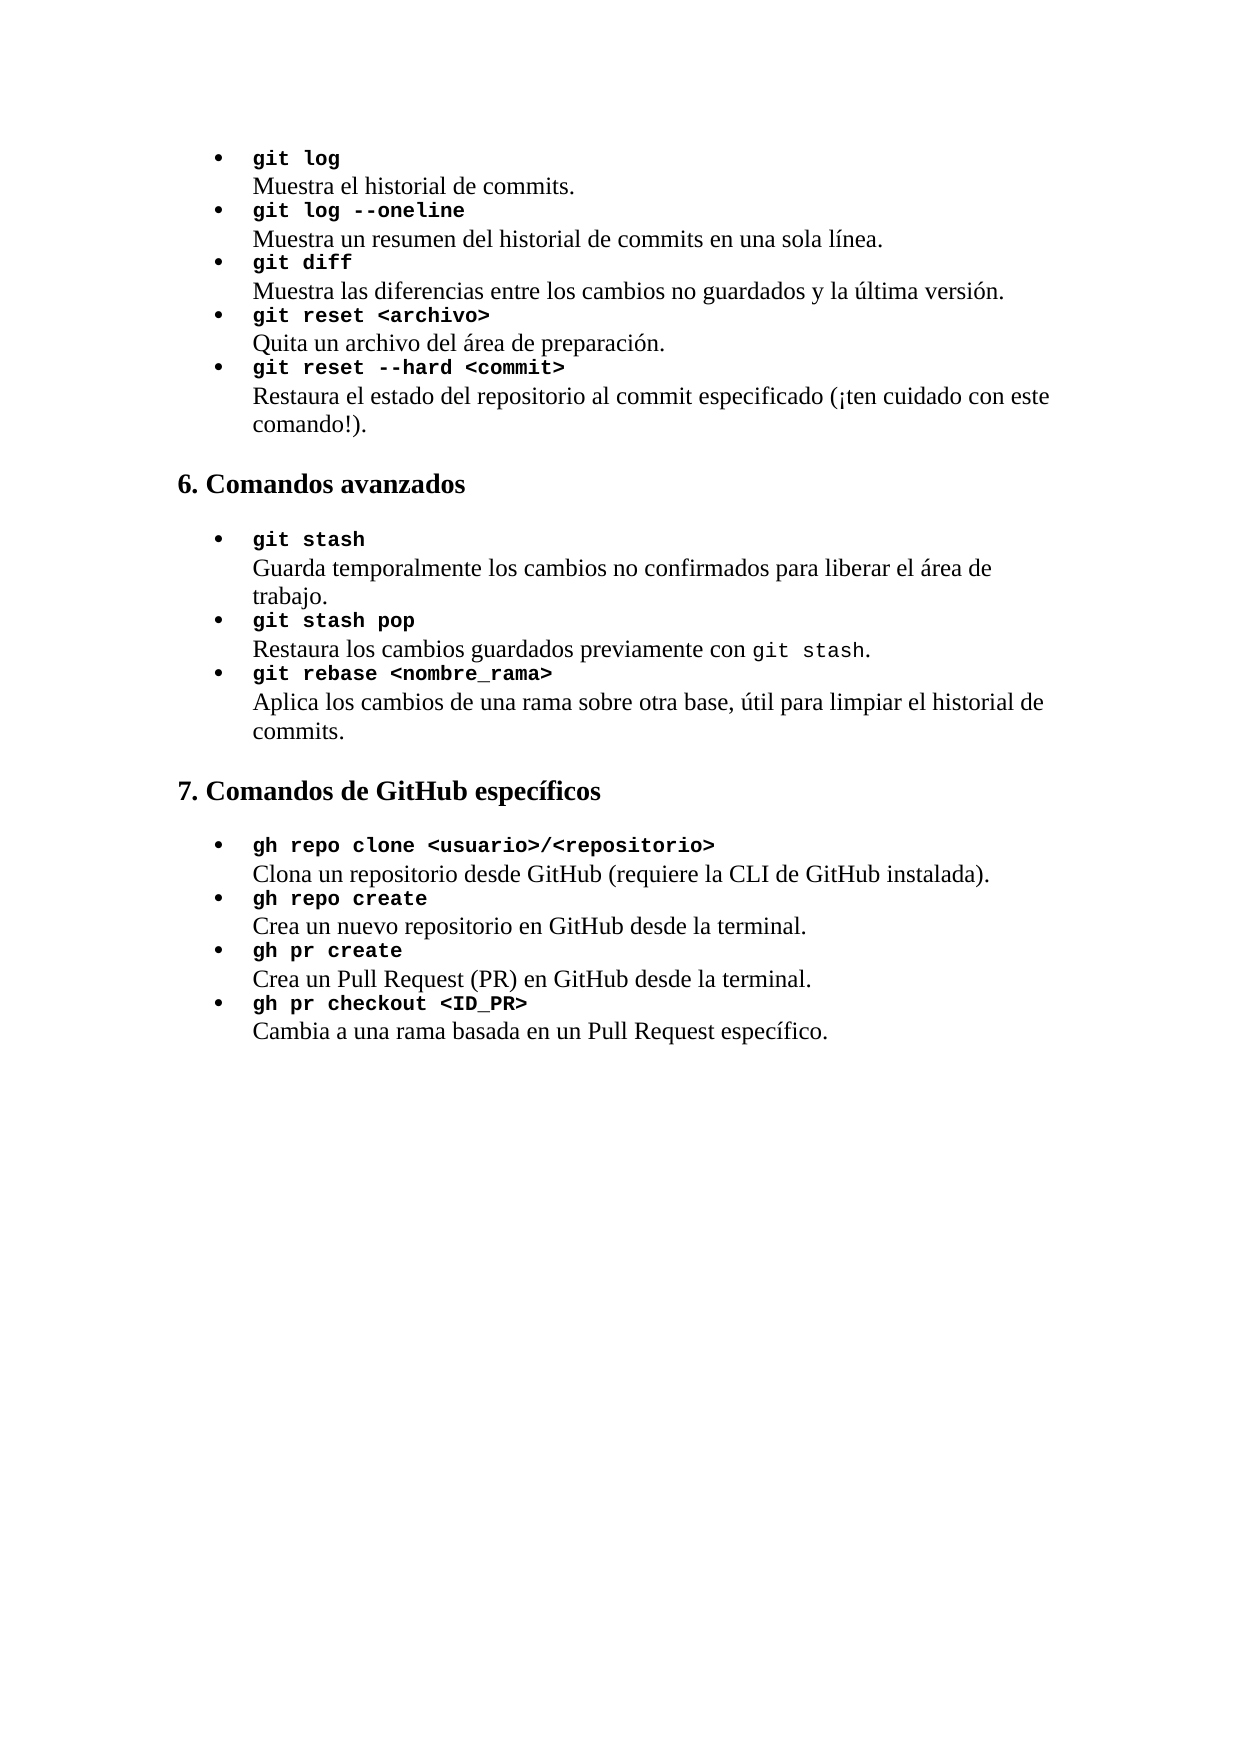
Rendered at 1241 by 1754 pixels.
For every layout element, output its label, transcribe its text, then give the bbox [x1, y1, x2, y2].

list gh repo create Crea un nuevo repositorio en GitHub desde la terminal. [215, 888, 1063, 940]
text 7. Comandos de GitHub específicos [177, 774, 1063, 806]
list git stash Guarda temporalmente los cambios no confirmados para liberar el área de trabajo. [215, 529, 1063, 610]
list git reset <archivo> Quita un archivo del área de preparación. [215, 305, 1063, 357]
list git diff Muestra las diferencias entre los cambios no guardados y la última versión. [215, 252, 1063, 305]
list git stash pop Restaura los cambios guardados previamente con git stash. [215, 610, 1063, 663]
list git log --oneline Muestra un resumen del historial de commits en una sola línea. [215, 200, 1063, 252]
list git log Muestra el historial de commits. [215, 148, 1063, 200]
list gh repo clone <usuario>/<repositorio> Clona un repositorio desde GitHub (requiere la CLI de GitHub instalada). [215, 835, 1063, 888]
list git rebase <nombre_rama> Aplica los cambios de una rama sobre otra base, útil para limpiar el historial de commits. [215, 663, 1063, 744]
list gh pr create Crea un Pull Request (PR) en GitHub desde la terminal. [215, 940, 1063, 992]
list git reset --hard <commit> Restaura el estado del repositorio al commit especificado (¡ten cuidado con este comando!). [215, 357, 1063, 438]
list gh pr checkout <ID_PR> Cambia a una rama basada en un Pull Request específico. [215, 992, 1063, 1045]
text 6. Comandos avanzados [177, 467, 1063, 500]
